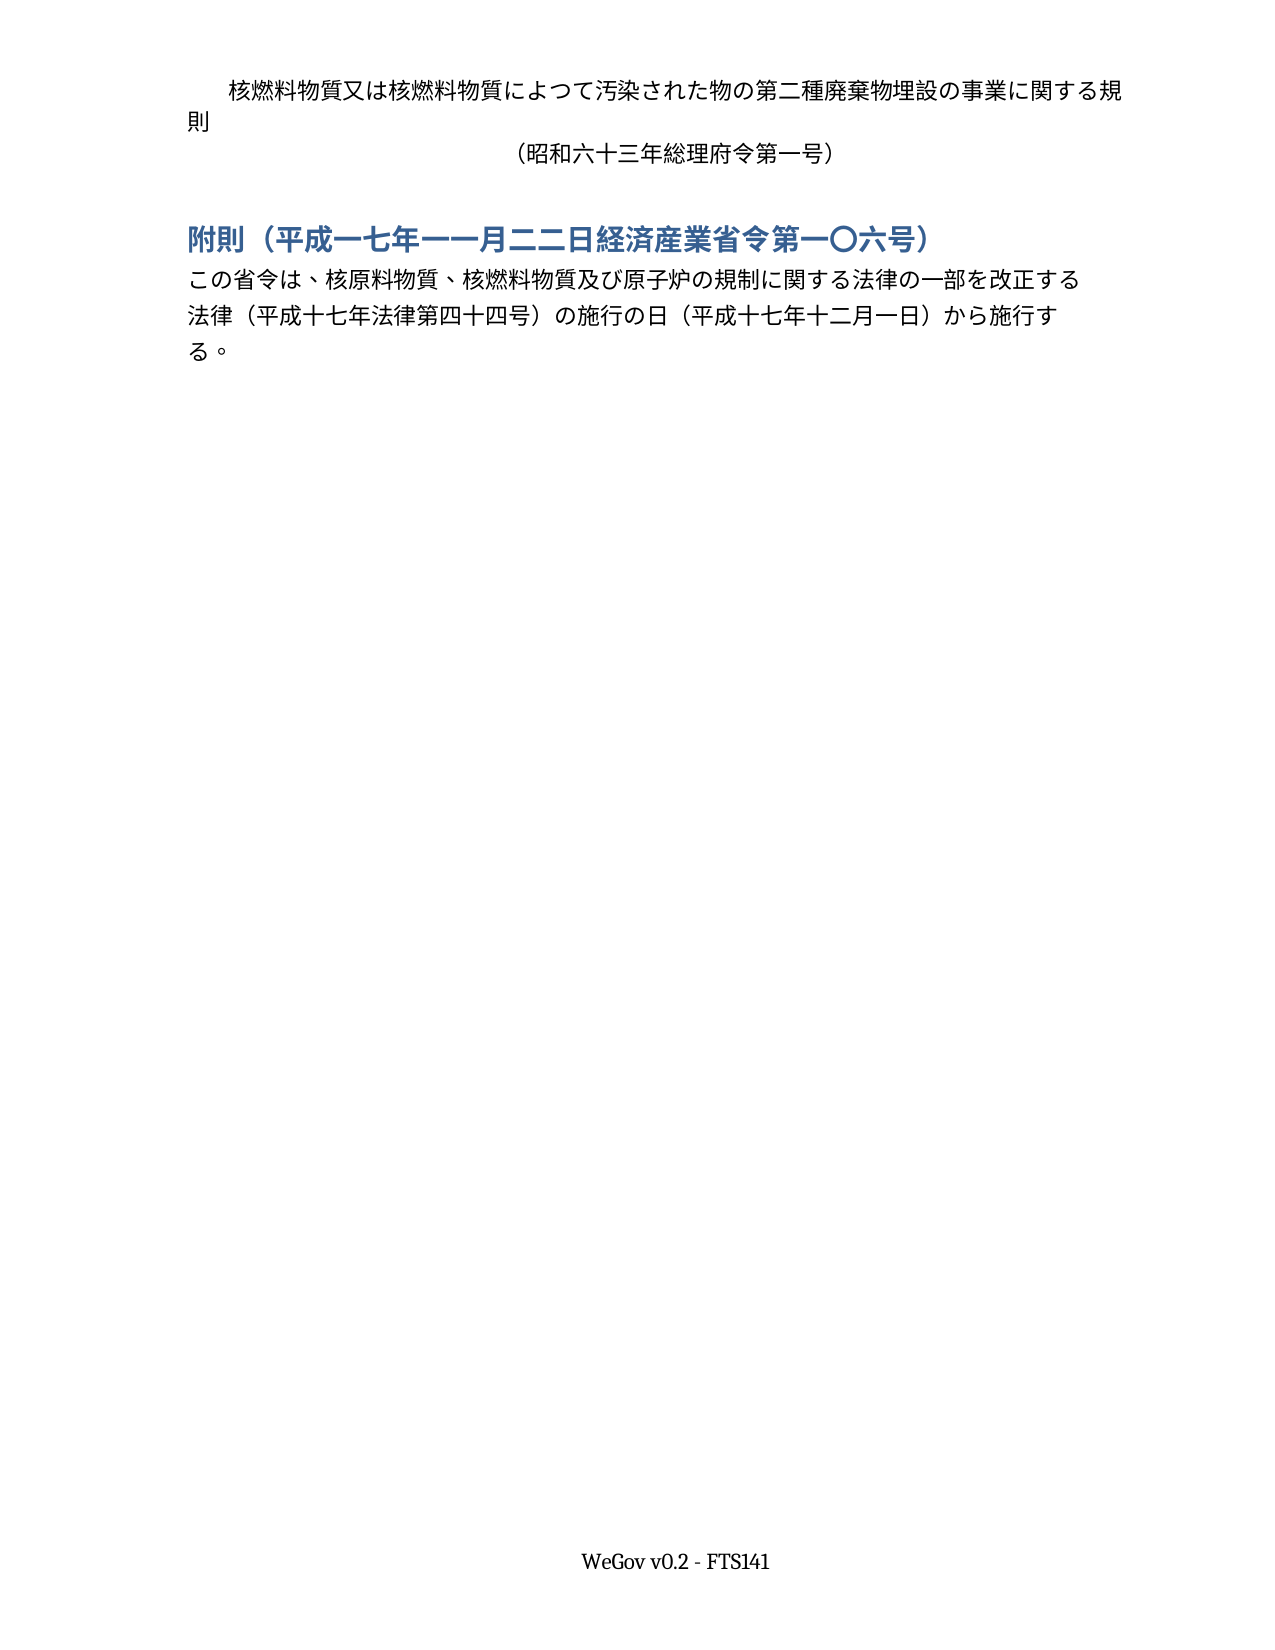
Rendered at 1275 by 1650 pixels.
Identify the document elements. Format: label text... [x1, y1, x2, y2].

text この省令は、核原料物質、核燃料物質及び原子炉の規制に関する法律の一部を改正する法律（平成十七年法律第四十四号）の施行の日（平成十七年十二月一日）から施行する。 [187, 264, 1087, 367]
subtitle 附則（平成一七年一一月二二日経済産業省令第一〇六号） [187, 219, 1087, 258]
